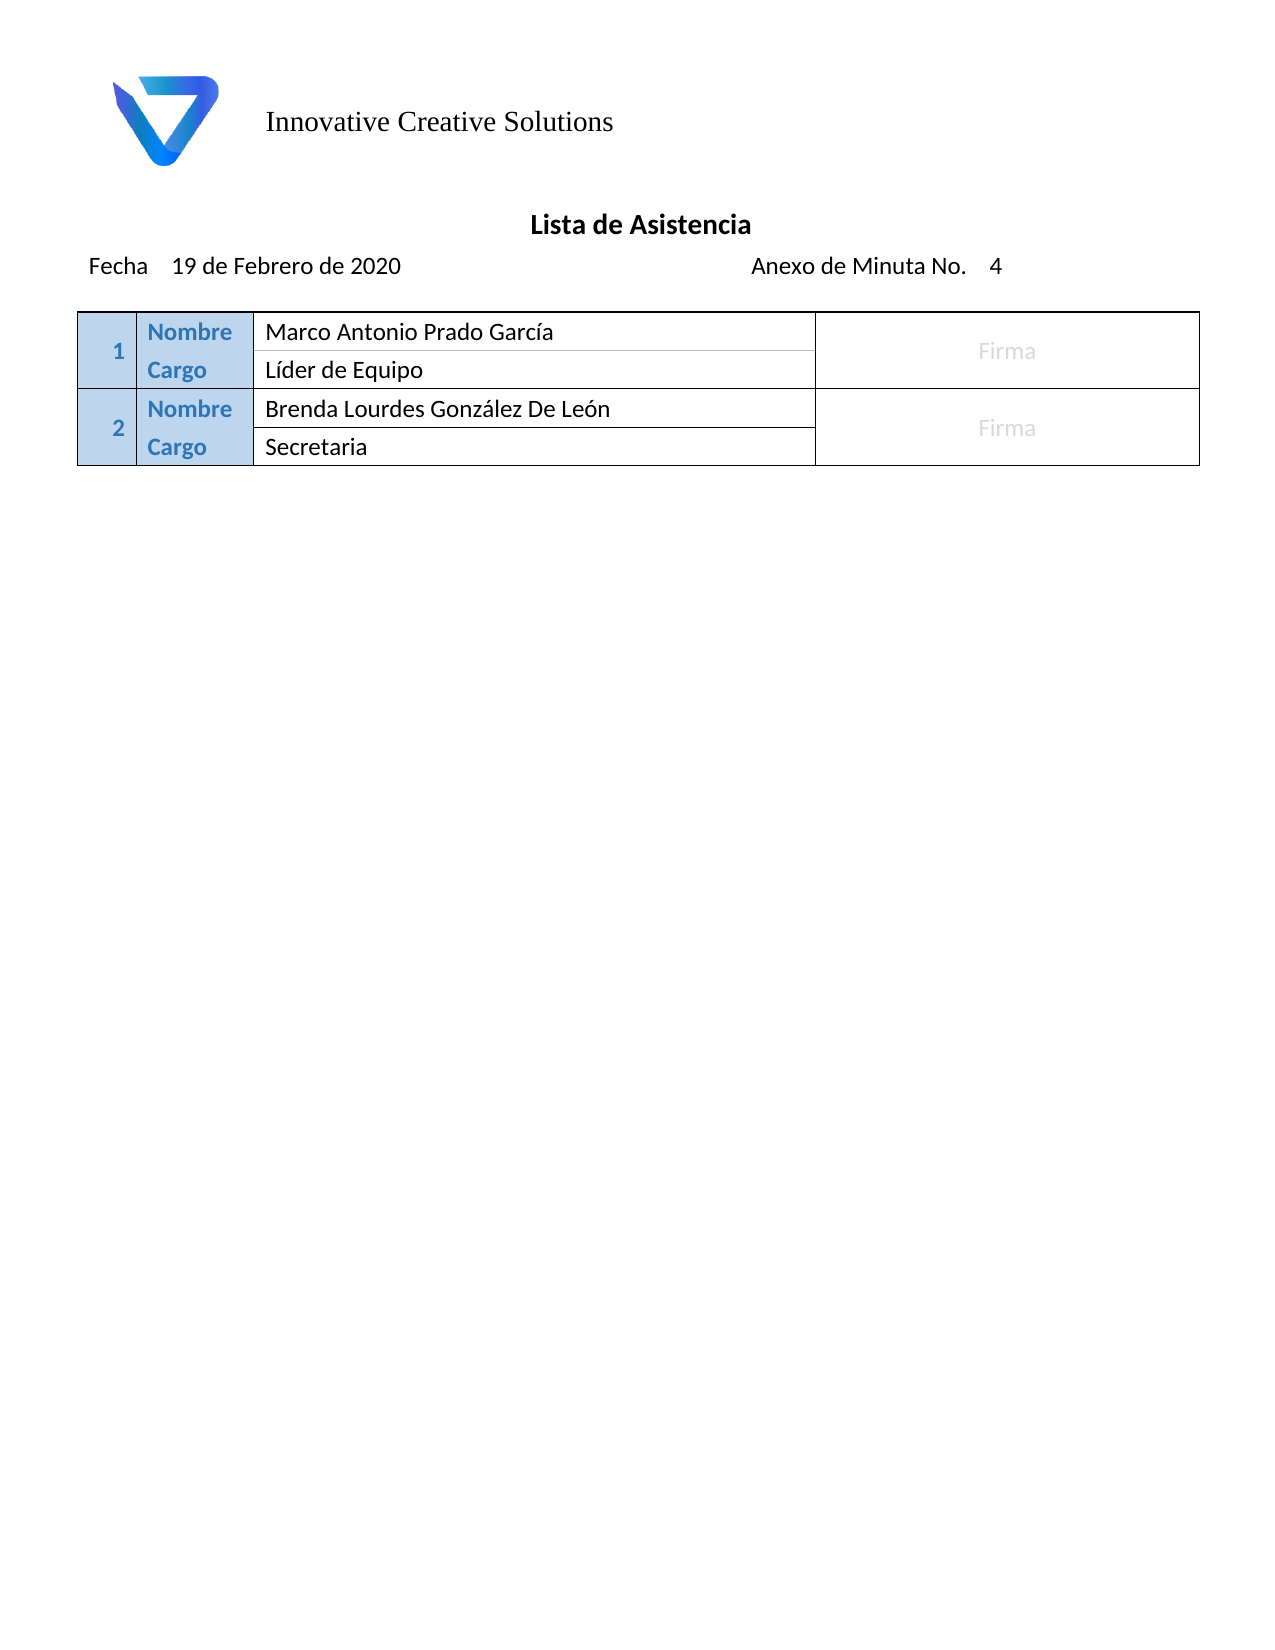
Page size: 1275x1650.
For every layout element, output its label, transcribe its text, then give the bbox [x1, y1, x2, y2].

table_cell 19 de Febrero de 2020 [160, 250, 535, 281]
table_cell Anexo de Minuta No. [535, 250, 978, 281]
table_cell Fecha [78, 250, 160, 281]
table_header 1 [78, 313, 136, 388]
table_header Nombre [137, 313, 253, 350]
table_header Marco Antonio Prado García [254, 313, 815, 350]
table_cell 2 [78, 389, 136, 465]
table_cell Cargo [137, 350, 253, 388]
table_header Firma [816, 313, 1199, 388]
table_cell Líder de Equipo [254, 351, 815, 388]
picture [112, 76, 219, 166]
table_cell Firma [816, 389, 1199, 465]
table_cell Cargo [137, 427, 253, 465]
table_cell Nombre [137, 389, 253, 427]
table_cell Lista de Asistencia [78, 198, 1205, 250]
table_cell Brenda Lourdes González De León [254, 389, 815, 427]
table_cell 4 [978, 250, 1205, 281]
table_cell Secretaria [254, 428, 815, 465]
